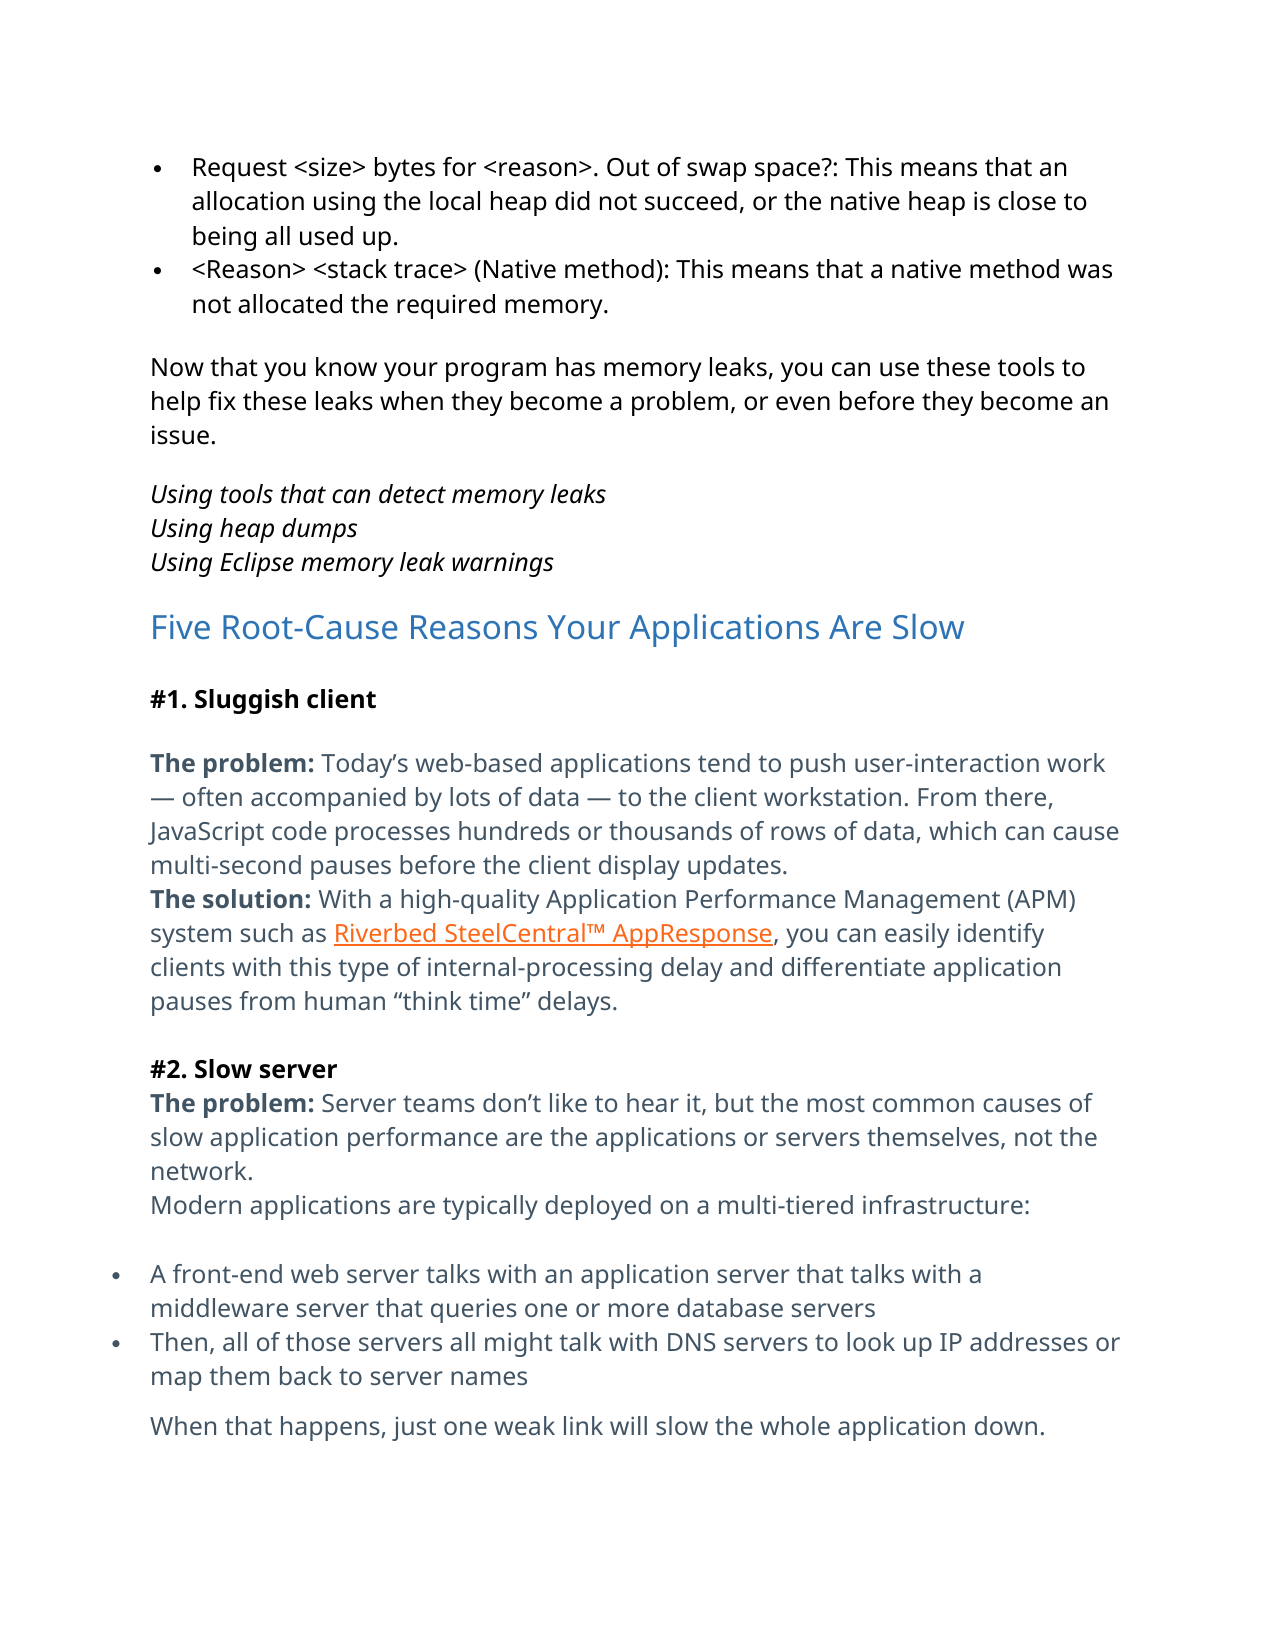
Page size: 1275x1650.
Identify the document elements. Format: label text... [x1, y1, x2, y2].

list Then, all of those servers all might talk with DNS servers to look up IP addresses or map them back to server names [112, 1324, 1125, 1393]
list Request <size> bytes for <reason>. Out of swap space?: This means that an allocation using the local heap did not succeed, or the native heap is close to being all used up. [154, 150, 1125, 252]
subtitle Using heap dumps [150, 511, 1125, 545]
subtitle Five Root-Cause Reasons Your Applications Are Slow [150, 604, 1125, 649]
text The problem: Server teams don’t like to hear it, but the most common causes of slow application performance are the applications or servers themselves, not the network. [150, 1086, 1125, 1188]
subtitle #2. Slow server [150, 1052, 1125, 1086]
subtitle #1. Sluggish client [150, 682, 1125, 716]
text Now that you know your program has memory leaks, you can use these tools to help fix these leaks when they become a problem, or even before they become an issue. [150, 349, 1125, 452]
list A front-end web server talks with an application server that talks with a middleware server that queries one or more database servers [112, 1256, 1125, 1324]
list <Reason> <stack trace> (Native method): This means that a native method was not allocated the required memory. [154, 252, 1125, 320]
text The solution: With a high-quality Application Performance Management (APM) system such as Riverbed SteelCentral™ AppResponse, you can easily identify clients with this type of internal-processing delay and differentiate application pauses from human “think time” delays. [150, 881, 1125, 1018]
text Modern applications are typically deployed on a multi-tiered infrastructure: [150, 1188, 1125, 1222]
subtitle Using Eclipse memory leak warnings [150, 545, 1125, 579]
text When that happens, just one weak link will slow the whole application down. [150, 1408, 1125, 1442]
text The problem: Today’s web-based applications tend to push user-interaction work — often accompanied by lots of data — to the client workstation. From there, JavaScript code processes hundreds or thousands of rows of data, which can cause multi-second pauses before the client display updates. [150, 745, 1125, 881]
subtitle Using tools that can detect memory leaks [150, 477, 1125, 511]
